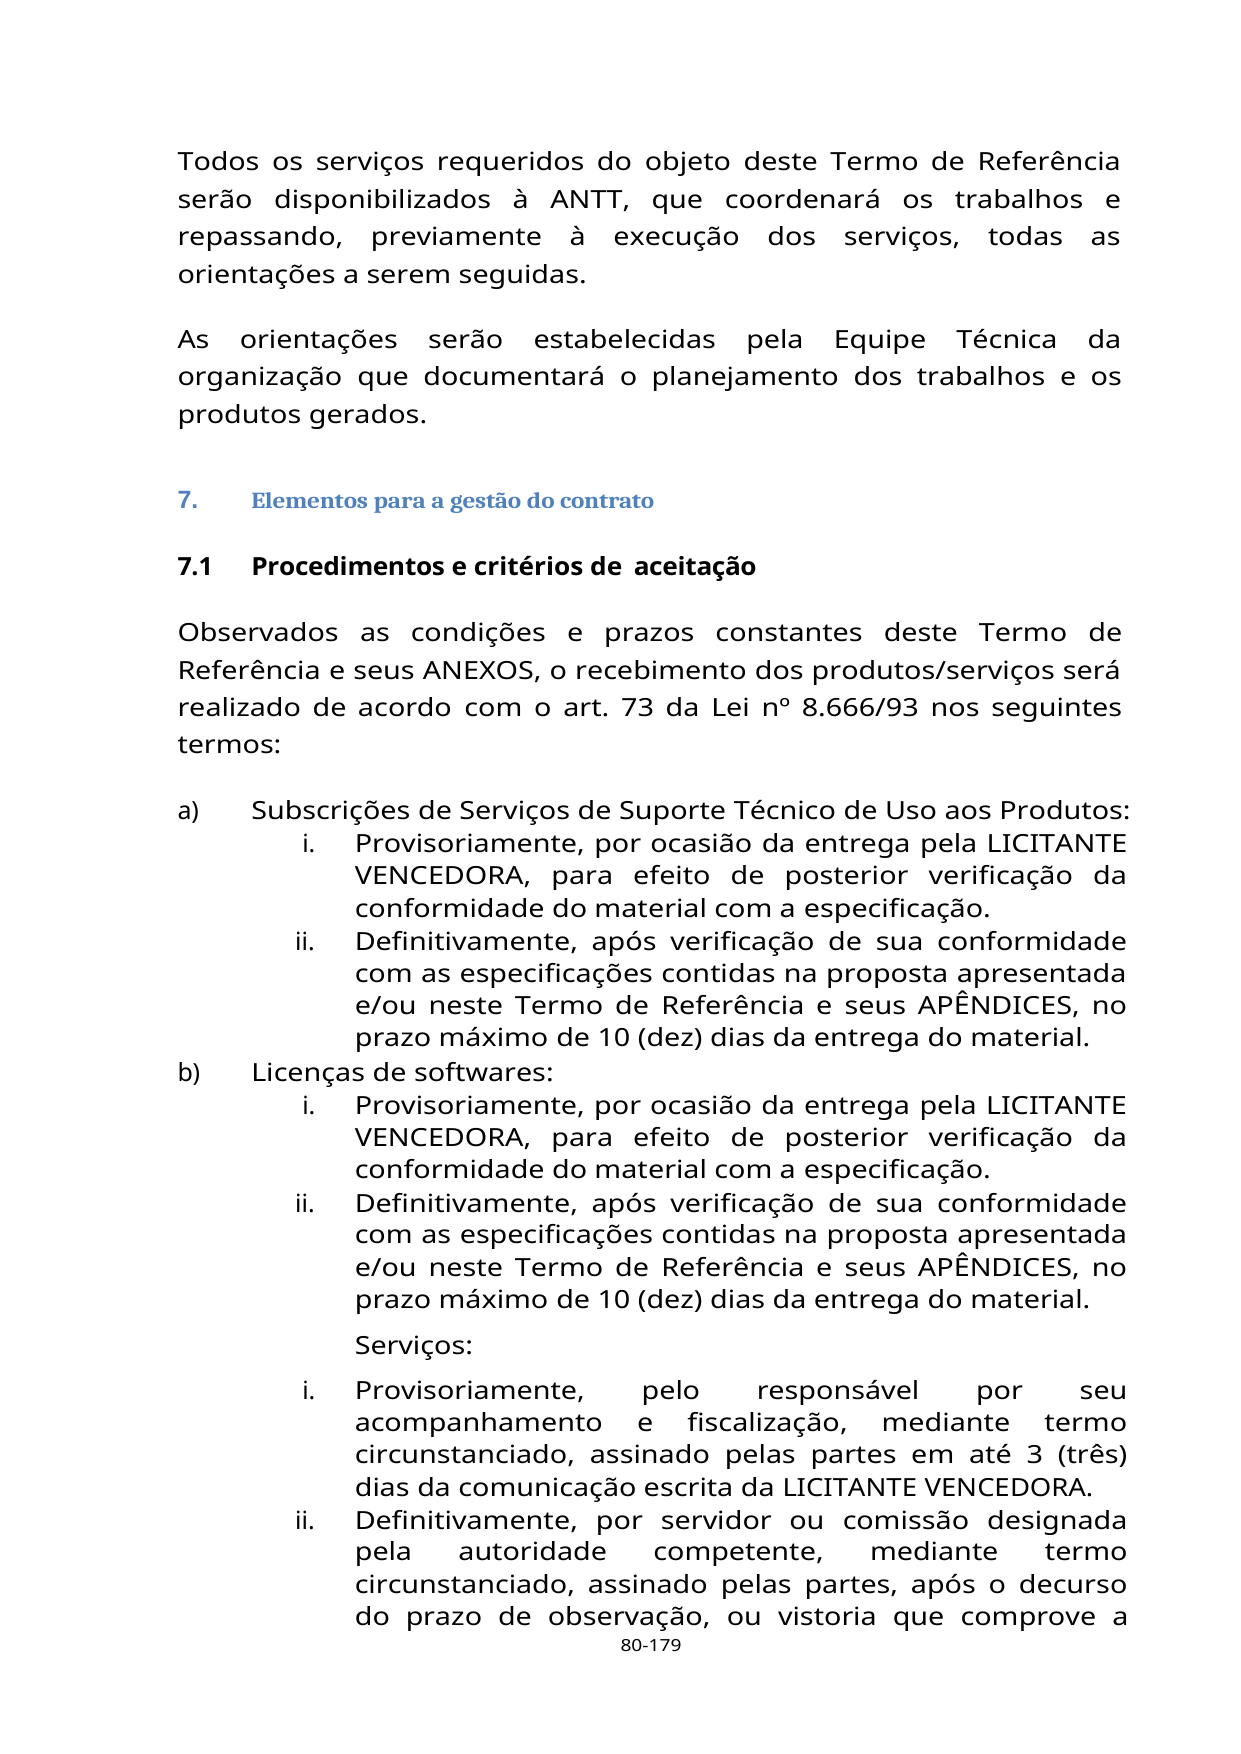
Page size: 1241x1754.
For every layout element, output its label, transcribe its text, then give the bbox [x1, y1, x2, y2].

list Definitivamente, após verificação de sua conformidade com as especificações contidas na proposta apresentada e/ou neste Termo de Referência e seus APÊNDICES, no prazo máximo de 10 (dez) dias da entrega do material. [295, 925, 1128, 1054]
list Subscrições de Serviços de Suporte Técnico de Uso aos Produtos: [177, 793, 1140, 827]
list Provisoriamente, pelo responsável por seu acompanhamento e fiscalização, mediante termo circunstanciado, assinado pelas partes em até 3 (três) dias da comunicação escrita da LICITANTE VENCEDORA. [302, 1374, 1128, 1503]
list Provisoriamente, por ocasião da entrega pela LICITANTE VENCEDORA, para efeito de posterior verificação da conformidade do material com a especificação. [302, 827, 1128, 925]
list Procedimentos e critérios de aceitação [177, 548, 1140, 582]
text As orientações serão estabelecidas pela Equipe Técnica da organização que documentará o planejamento dos trabalhos e os produtos gerados. [177, 322, 1122, 431]
subtitle Elementos para a gestão do contrato [177, 485, 1140, 514]
text Observados as condições e prazos constantes deste Termo de Referência e seus ANEXOS, o recebimento dos produtos/serviços será realizado de acordo com o art. 73 da Lei nº 8.666/93 nos seguintes termos: [177, 615, 1122, 761]
list Licenças de softwares: [177, 1054, 1140, 1088]
list Definitivamente, após verificação de sua conformidade com as especificações contidas na proposta apresentada e/ou neste Termo de Referência e seus APÊNDICES, no prazo máximo de 10 (dez) dias da entrega do material. [295, 1186, 1128, 1316]
text Todos os serviços requeridos do objeto deste Termo de Referência serão disponibilizados à ANTT, que coordenará os trabalhos e repassando, previamente à execução dos serviços, todas as orientações a serem seguidas. [177, 144, 1122, 290]
list Provisoriamente, por ocasião da entrega pela LICITANTE VENCEDORA, para efeito de posterior verificação da conformidade do material com a especificação. [302, 1088, 1128, 1186]
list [295, 1503, 1128, 1633]
text Serviços: [354, 1327, 1140, 1362]
